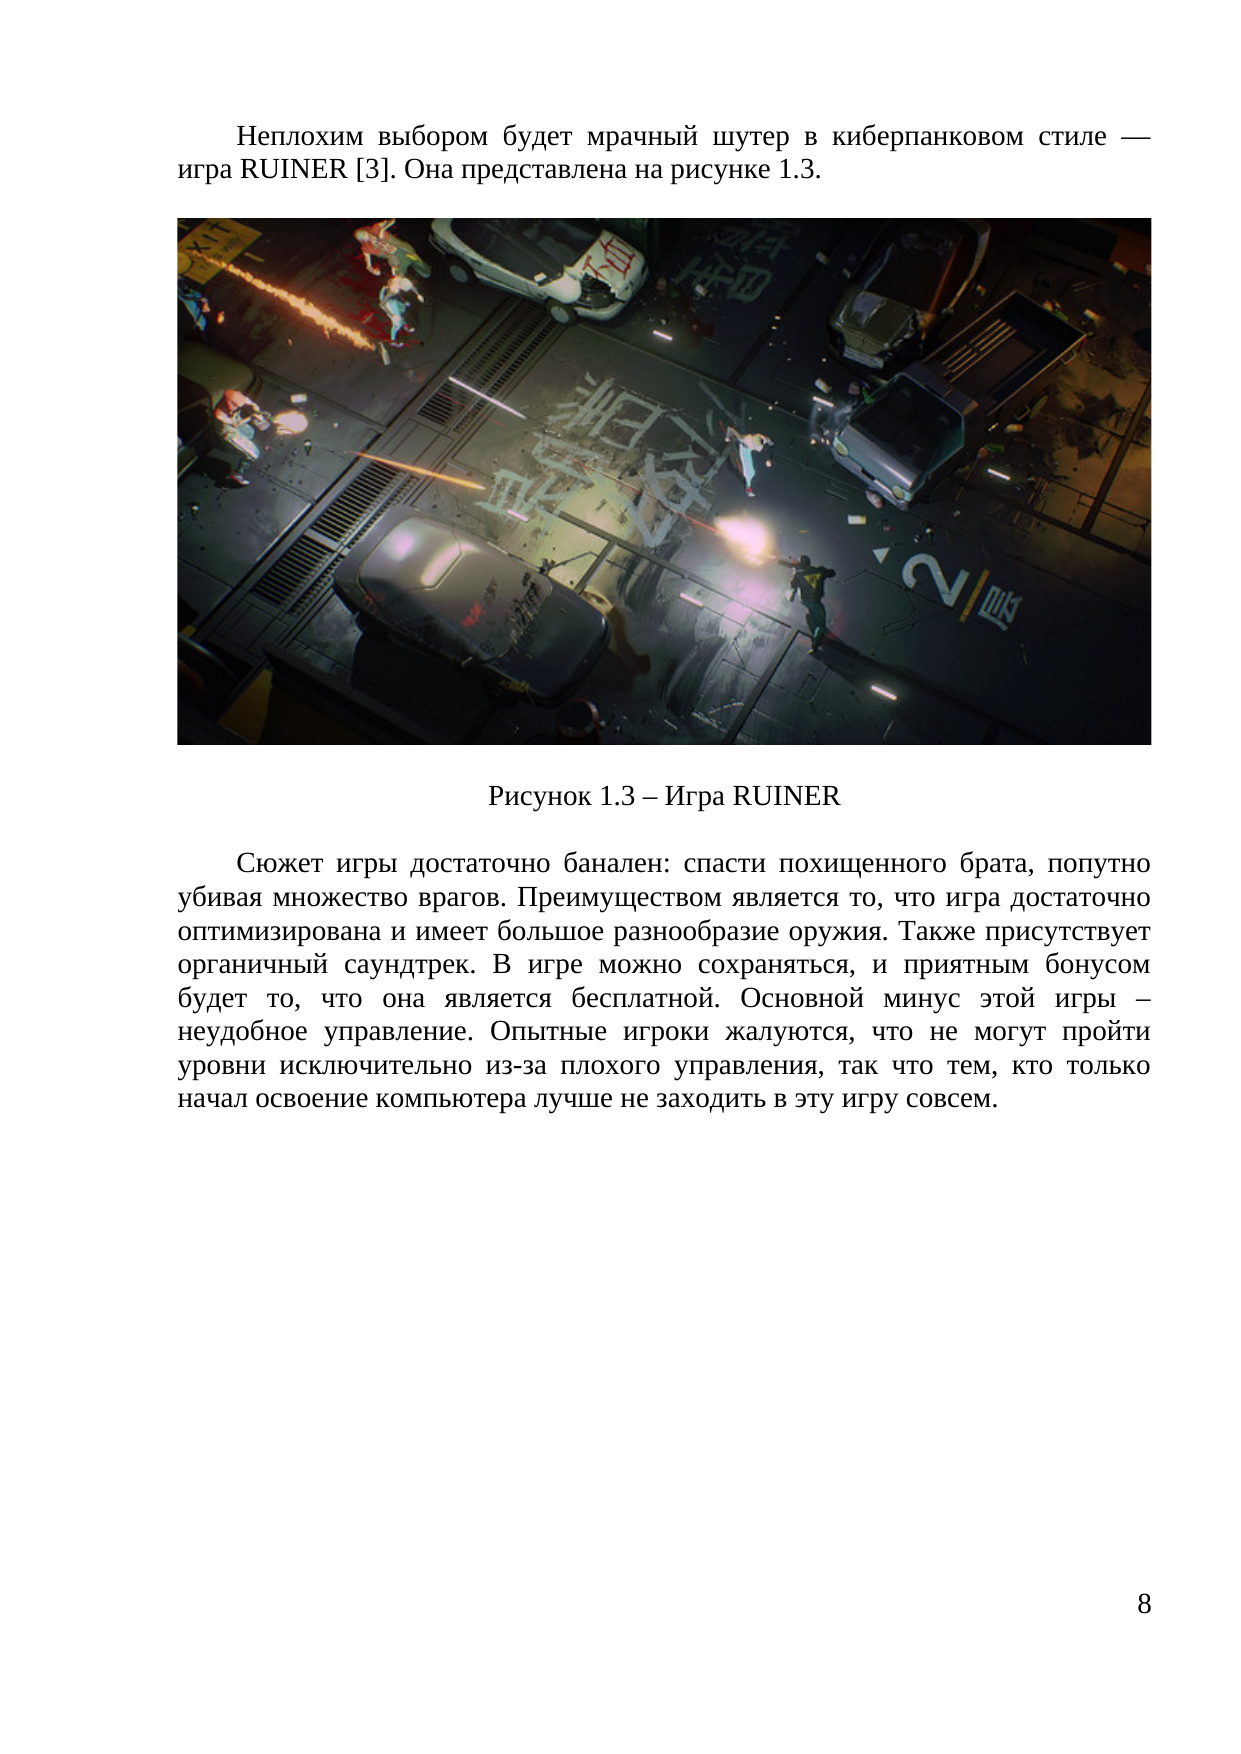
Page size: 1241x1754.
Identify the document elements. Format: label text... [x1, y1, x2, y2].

picture [177, 218, 1152, 745]
text Сюжет игры достаточно банален: спасти похищенного брата, попутно убивая множество врагов. Преимуществом является то, что игра достаточно оптимизирована и имеет большое разнообразие оружия. Также присутствует органичный саундтрек. В игре можно сохраняться, и приятным бонусом будет то, что она является бесплатной. Основной минус этой игры – неудобное управление. Опытные игроки жалуются, что не могут пройти уровни исключительно из-за плохого управления, так что тем, кто только начал освоение компьютера лучше не заходить в эту игру совсем. [177, 846, 1152, 1114]
text Неплохим выбором будет мрачный шутер в киберпанковом стиле — игра RUINER [3]. Она представлена на рисунке 1.3. [177, 118, 1152, 185]
text Рисунок 1.3 – Игра RUINER [177, 778, 1152, 812]
